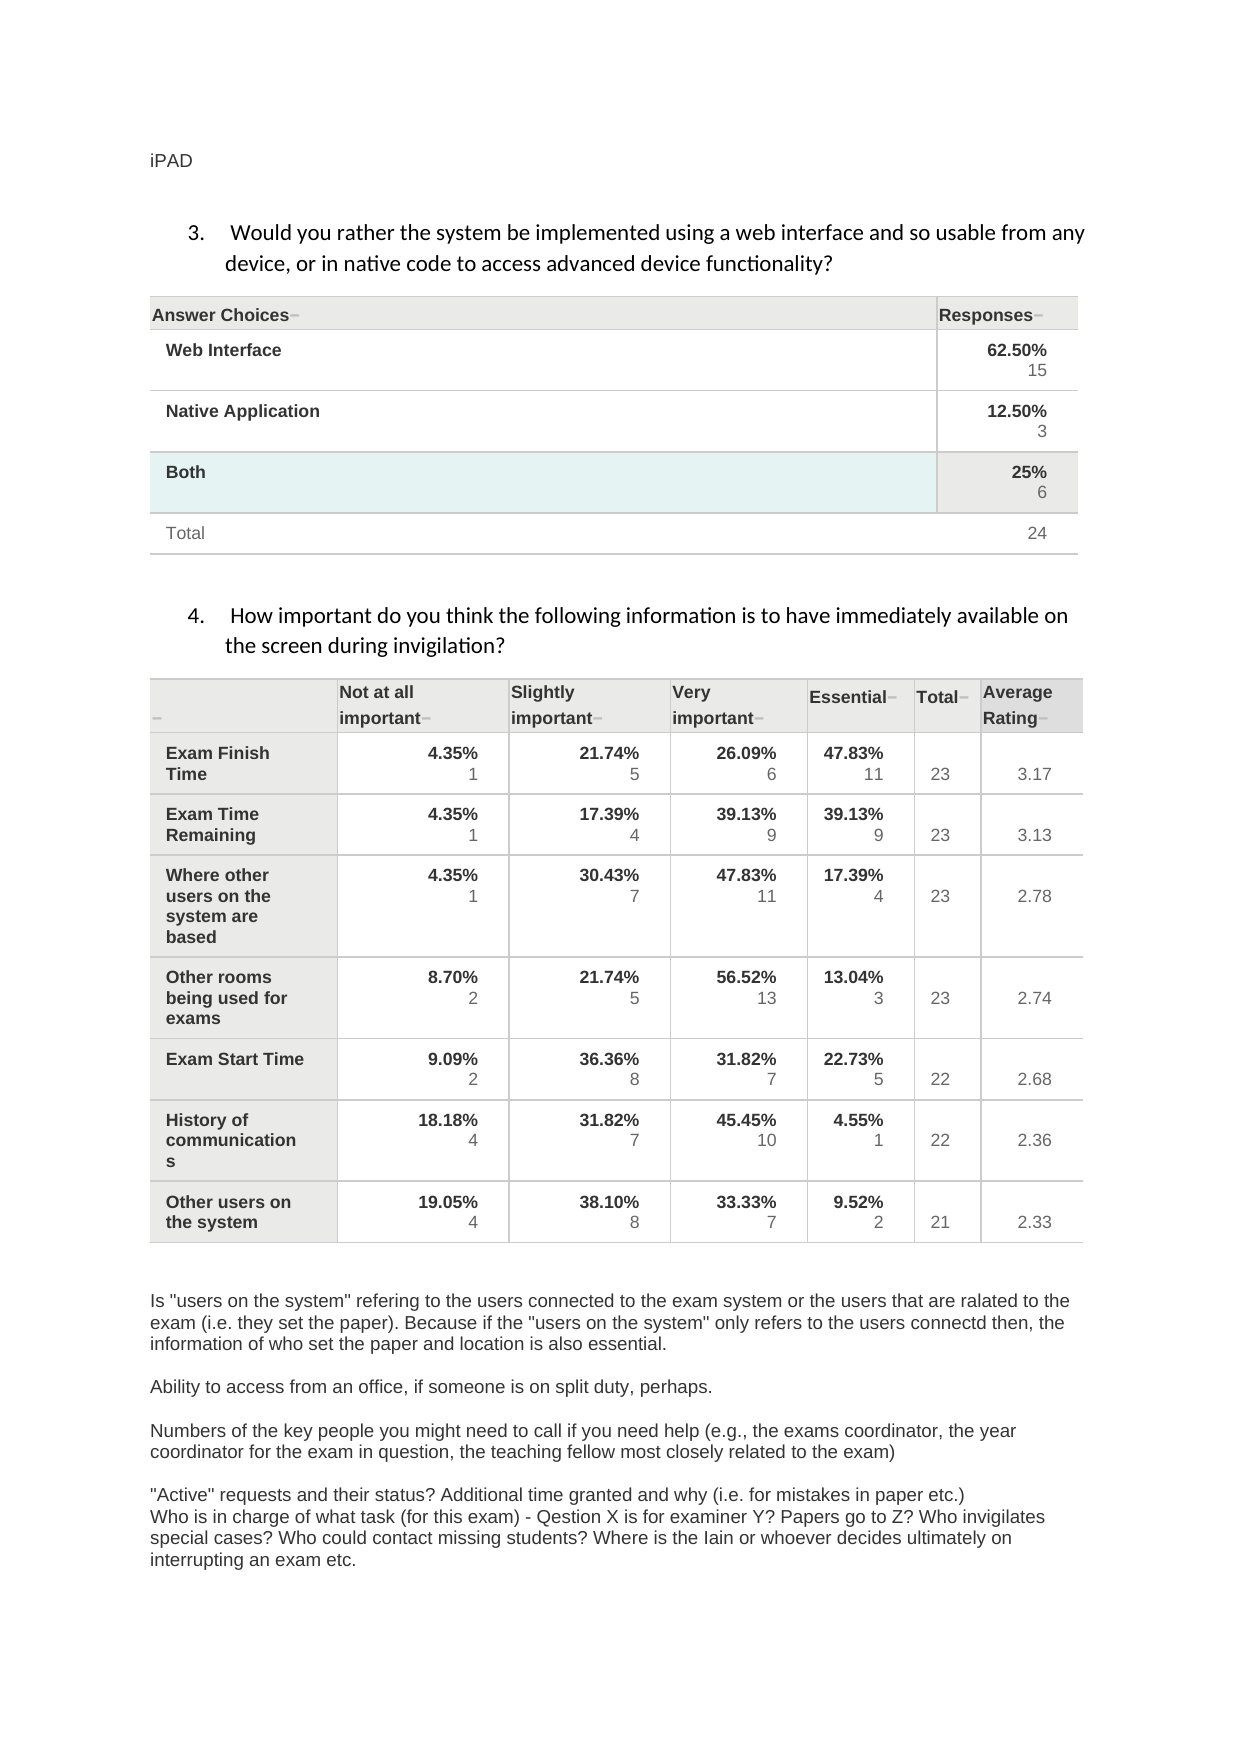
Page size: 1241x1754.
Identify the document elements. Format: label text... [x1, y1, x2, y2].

table_cell Exam Start Time [150, 1039, 337, 1099]
table_cell 17.39% 4 [808, 856, 914, 956]
table_cell Web Interface [150, 330, 936, 390]
table_cell History of communications [150, 1101, 337, 1180]
table_cell 21.74% 5 [510, 733, 670, 793]
table_cell 39.13% 9 [671, 795, 807, 854]
text iPAD [150, 150, 1090, 172]
table_cell 62.50% 15 [938, 330, 1078, 390]
table_header Responses– [938, 297, 1078, 329]
table_cell 47.83% 11 [808, 733, 914, 793]
table_cell 18.18% 4 [338, 1101, 508, 1180]
table_cell 21.74% 5 [510, 958, 670, 1038]
table_cell 4.35% 1 [338, 856, 508, 956]
table_cell 33.33% 7 [671, 1182, 807, 1242]
text Ability to access from an office, if someone is on split duty, perhaps. [150, 1376, 1090, 1398]
table_cell 22 [915, 1101, 980, 1180]
table_cell 22 [915, 1039, 980, 1099]
table_header Essential– [808, 680, 914, 732]
text Is "users on the system" refering to the users connected to the exam system or the users that are ralated to the exam (i.e. they set the paper). Because if the "users on the system" only refers to the users connectd then, the information of who set the paper and location is also essential. [150, 1290, 1090, 1355]
table_header Average Rating– [982, 680, 1083, 732]
table_header Not at all important– [338, 680, 508, 732]
table_cell Exam Time Remaining [150, 795, 337, 854]
table_cell Total [150, 514, 937, 553]
table_header Answer Choices– [150, 297, 936, 329]
table_cell 13.04% 3 [808, 958, 914, 1038]
table_cell 45.45% 10 [671, 1101, 807, 1180]
table_cell 4.35% 1 [338, 733, 508, 793]
table_cell 23 [915, 795, 980, 854]
table_cell 4.55% 1 [808, 1101, 914, 1180]
table_cell 22.73% 5 [808, 1039, 914, 1099]
table_cell 2.74 [982, 958, 1083, 1038]
table_cell 30.43% 7 [510, 856, 670, 956]
table_cell 3.13 [982, 795, 1083, 854]
table_cell 31.82% 7 [671, 1039, 807, 1099]
table_header Very important– [671, 680, 807, 732]
table_cell 31.82% 7 [510, 1101, 670, 1180]
list How important do you think the following information is to have immediately available on the screen during invigilation? [187, 601, 1090, 659]
table_cell 8.70% 2 [338, 958, 508, 1038]
table_cell Both [150, 453, 936, 512]
text "Active" requests and their status? Additional time granted and why (i.e. for mistakes in paper etc.) [150, 1484, 1090, 1506]
table_cell 25% 6 [938, 453, 1078, 512]
table_cell 36.36% 8 [510, 1039, 670, 1099]
table_cell 23 [915, 733, 980, 793]
table_cell 2.36 [982, 1101, 1083, 1180]
text Who is in charge of what task (for this exam) - Qestion X is for examiner Y? Papers go to Z? Who invigilates special cases? Who could contact missing students? Where is the Iain or whoever decides ultimately on interrupting an exam etc. [150, 1506, 1090, 1570]
table_cell 23 [915, 856, 980, 956]
table_cell 3.17 [982, 733, 1083, 793]
table_header Total– [915, 680, 980, 732]
table_cell Exam Finish Time [150, 733, 337, 793]
table_cell 2.78 [982, 856, 1083, 956]
table_header Slightly important– [510, 680, 670, 732]
table_header – [150, 680, 337, 732]
table_cell 39.13% 9 [808, 795, 914, 854]
table_cell 2.33 [982, 1182, 1083, 1242]
table_cell 23 [915, 958, 980, 1038]
table_cell 19.05% 4 [338, 1182, 508, 1242]
list Would you rather the system be implemented using a web interface and so usable from any device, or in native code to access advanced device functionality? [187, 218, 1090, 277]
table_cell 4.35% 1 [338, 795, 508, 854]
table_cell 38.10% 8 [510, 1182, 670, 1242]
table_cell 47.83% 11 [671, 856, 807, 956]
text Numbers of the key people you might need to call if you need help (e.g., the exams coordinator, the year coordinator for the exam in question, the teaching fellow most closely related to the exam) [150, 1419, 1090, 1462]
table_cell Other users on the system [150, 1182, 337, 1242]
table_cell 17.39% 4 [510, 795, 670, 854]
table_cell Other rooms being used for exams [150, 958, 337, 1038]
table_cell 24 [937, 514, 1078, 553]
table_cell 9.52% 2 [808, 1182, 914, 1242]
table_cell 9.09% 2 [338, 1039, 508, 1099]
table_cell 56.52% 13 [671, 958, 807, 1038]
table_cell 26.09% 6 [671, 733, 807, 793]
table_cell 2.68 [982, 1039, 1083, 1099]
table_cell Where other users on the system are based [150, 856, 337, 956]
table_cell Native Application [150, 391, 936, 451]
table_cell 12.50% 3 [938, 391, 1078, 451]
table_cell 21 [915, 1182, 980, 1242]
